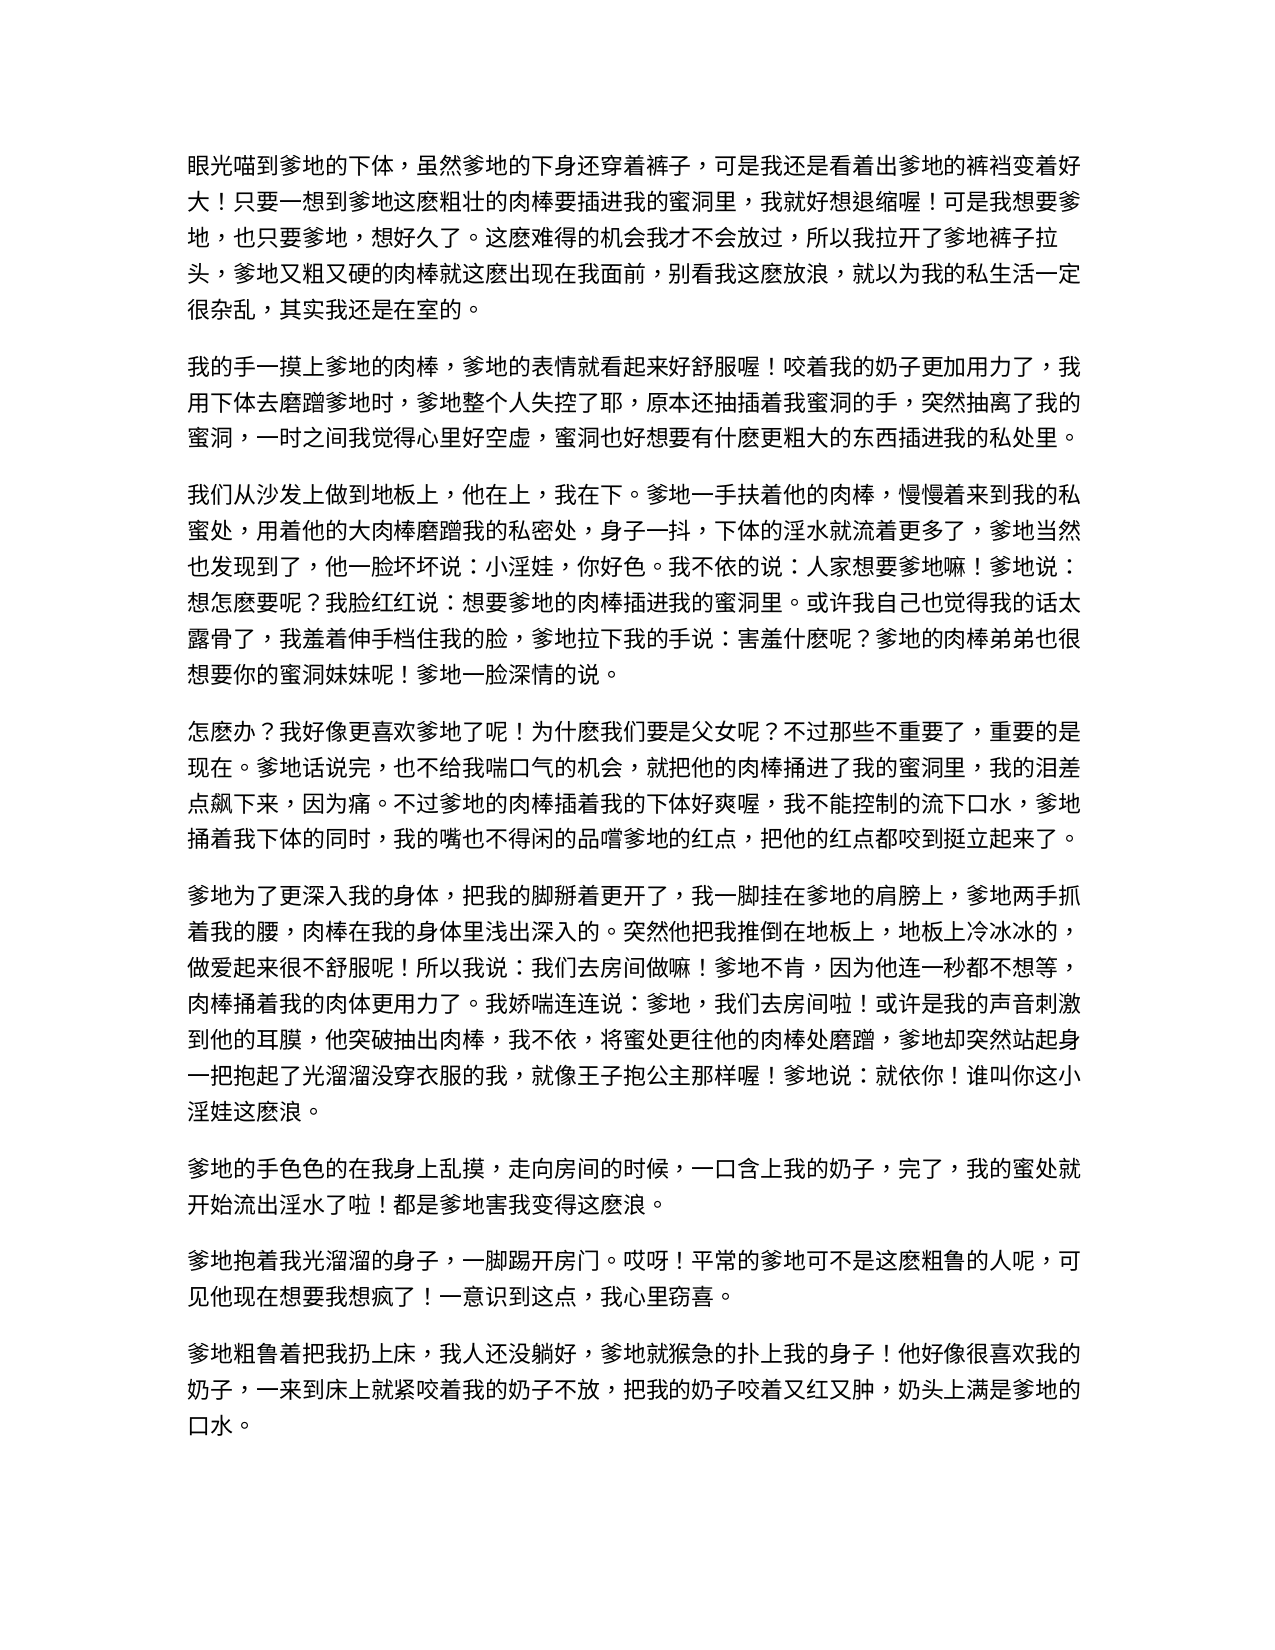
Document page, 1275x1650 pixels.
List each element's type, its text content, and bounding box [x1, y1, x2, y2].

text 怎麽办？我好像更喜欢爹地了呢！为什麽我们要是父女呢？不过那些不重要了，重要的是现在。爹地话说完，也不给我喘口气的机会，就把他的肉棒捅进了我的蜜洞里，我的泪差点飙下来，因为痛。不过爹地的肉棒插着我的下体好爽喔，我不能控制的流下口水，爹地捅着我下体的同时，我的嘴也不得闲的品嚐爹地的红点，把他的红点都咬到挺立起来了。 [187, 716, 1087, 855]
text 爹地为了更深入我的身体，把我的脚掰着更开了，我一脚挂在爹地的肩膀上，爹地两手抓着我的腰，肉棒在我的身体里浅出深入的。突然他把我推倒在地板上，地板上冷冰冰的，做爱起来很不舒服呢！所以我说：我们去房间做嘛！爹地不肯，因为他连一秒都不想等，肉棒捅着我的肉体更用力了。我娇喘连连说：爹地，我们去房间啦！或许是我的声音刺激到他的耳膜，他突破抽出肉棒，我不依，将蜜处更往他的肉棒处磨蹭，爹地却突然站起身一把抱起了光溜溜没穿衣服的我，就像王子抱公主那样喔！爹地说：就依你！谁叫你这小淫娃这麽浪。 [187, 880, 1087, 1127]
text 爹地的手色色的在我身上乱摸，走向房间的时候，一口含上我的奶子，完了，我的蜜处就开始流出淫水了啦！都是爹地害我变得这麽浪。 [187, 1153, 1087, 1220]
text 爹地粗鲁着把我扔上床，我人还没躺好，爹地就猴急的扑上我的身子！他好像很喜欢我的奶子，一来到床上就紧咬着我的奶子不放，把我的奶子咬着又红又肿，奶头上满是爹地的口水。 [187, 1338, 1087, 1441]
text 眼光喵到爹地的下体，虽然爹地的下身还穿着裤子，可是我还是看着出爹地的裤裆变着好大！只要一想到爹地这麽粗壮的肉棒要插进我的蜜洞里，我就好想退缩喔！可是我想要爹地，也只要爹地，想好久了。这麽难得的机会我才不会放过，所以我拉开了爹地裤子拉头，爹地又粗又硬的肉棒就这麽出现在我面前，别看我这麽放浪，就以为我的私生活一定很杂乱，其实我还是在室的。 [187, 150, 1087, 325]
text 我的手一摸上爹地的肉棒，爹地的表情就看起来好舒服喔！咬着我的奶子更加用力了，我用下体去磨蹭爹地时，爹地整个人失控了耶，原本还抽插着我蜜洞的手，突然抽离了我的蜜洞，一时之间我觉得心里好空虚，蜜洞也好想要有什麽更粗大的东西插进我的私处里。 [187, 351, 1087, 454]
text 我们从沙发上做到地板上，他在上，我在下。爹地一手扶着他的肉棒，慢慢着来到我的私蜜处，用着他的大肉棒磨蹭我的私密处，身子一抖，下体的淫水就流着更多了，爹地当然也发现到了，他一脸坏坏说：小淫娃，你好色。我不依的说：人家想要爹地嘛！爹地说：想怎麽要呢？我脸红红说：想要爹地的肉棒插进我的蜜洞里。或许我自己也觉得我的话太露骨了，我羞着伸手档住我的脸，爹地拉下我的手说：害羞什麽呢？爹地的肉棒弟弟也很想要你的蜜洞妹妹呢！爹地一脸深情的说。 [187, 479, 1087, 690]
text 爹地抱着我光溜溜的身子，一脚踢开房门。哎呀！平常的爹地可不是这麽粗鲁的人呢，可见他现在想要我想疯了！一意识到这点，我心里窃喜。 [187, 1245, 1087, 1312]
